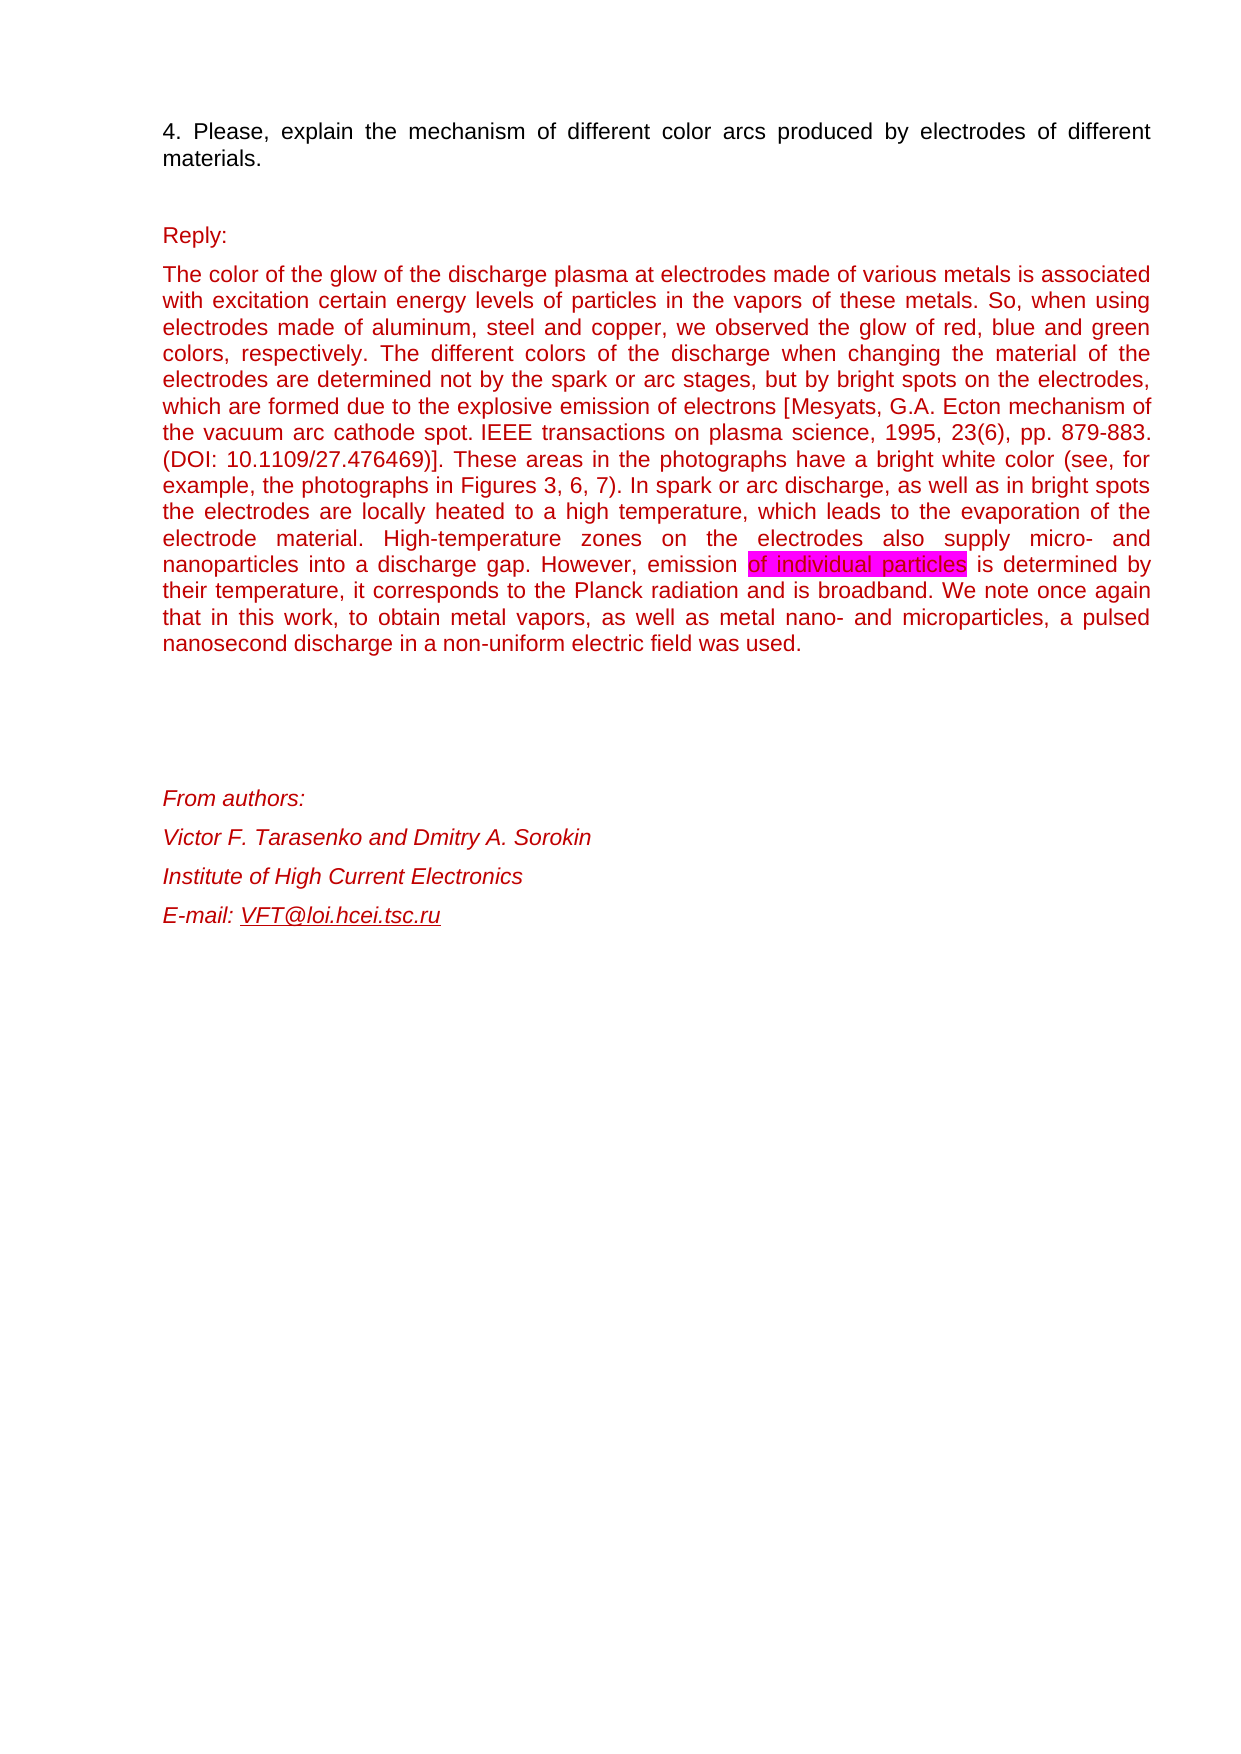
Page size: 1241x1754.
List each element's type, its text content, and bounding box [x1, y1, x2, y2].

text Victor F. Tarasenko and Dmitry A. Sorokin [162, 824, 1152, 851]
text The color of the glow of the discharge plasma at electrodes made of various metals is associated with excitation certain energy levels of particles in the vapors of these metals. So, when using electrodes made of aluminum, steel and copper, we observed the glow of red, blue and green colors, respectively. The different colors of the discharge when changing the material of the electrodes are determined not by the spark or arc stages, but by bright spots on the electrodes, which are formed due to the explosive emission of electrons [Mesyats, G.A. Ecton mechanism of the vacuum arc cathode spot. IEEE transactions on plasma science, 1995, 23(6), pp. 879-883. (DOI: 10.1109/27.476469)]. These areas in the photographs have a bright white color (see, for example, the photographs in Figures 3, 6, 7). In spark or arc discharge, as well as in bright spots the electrodes are locally heated to a high temperature, which leads to the evaporation of the electrode material. High-temperature zones on the electrodes also supply micro- and nanoparticles into a discharge gap. However, emission of individual particles is determined by their temperature, it corresponds to the Planck radiation and is broadband. We note once again that in this work, to obtain metal vapors, as well as metal nano- and microparticles, a pulsed nanosecond discharge in a non-uniform electric field was used. [162, 261, 1152, 656]
text Institute of High Current Electronics [162, 863, 1152, 889]
text Reply: [162, 222, 1152, 248]
text From authors: [162, 785, 1152, 812]
text 4. Please, explain the mechanism of different color arcs produced by electrodes of different materials. [162, 118, 1152, 171]
text E-mail: VFT@loi.hcei.tsc.ru [162, 902, 1152, 928]
